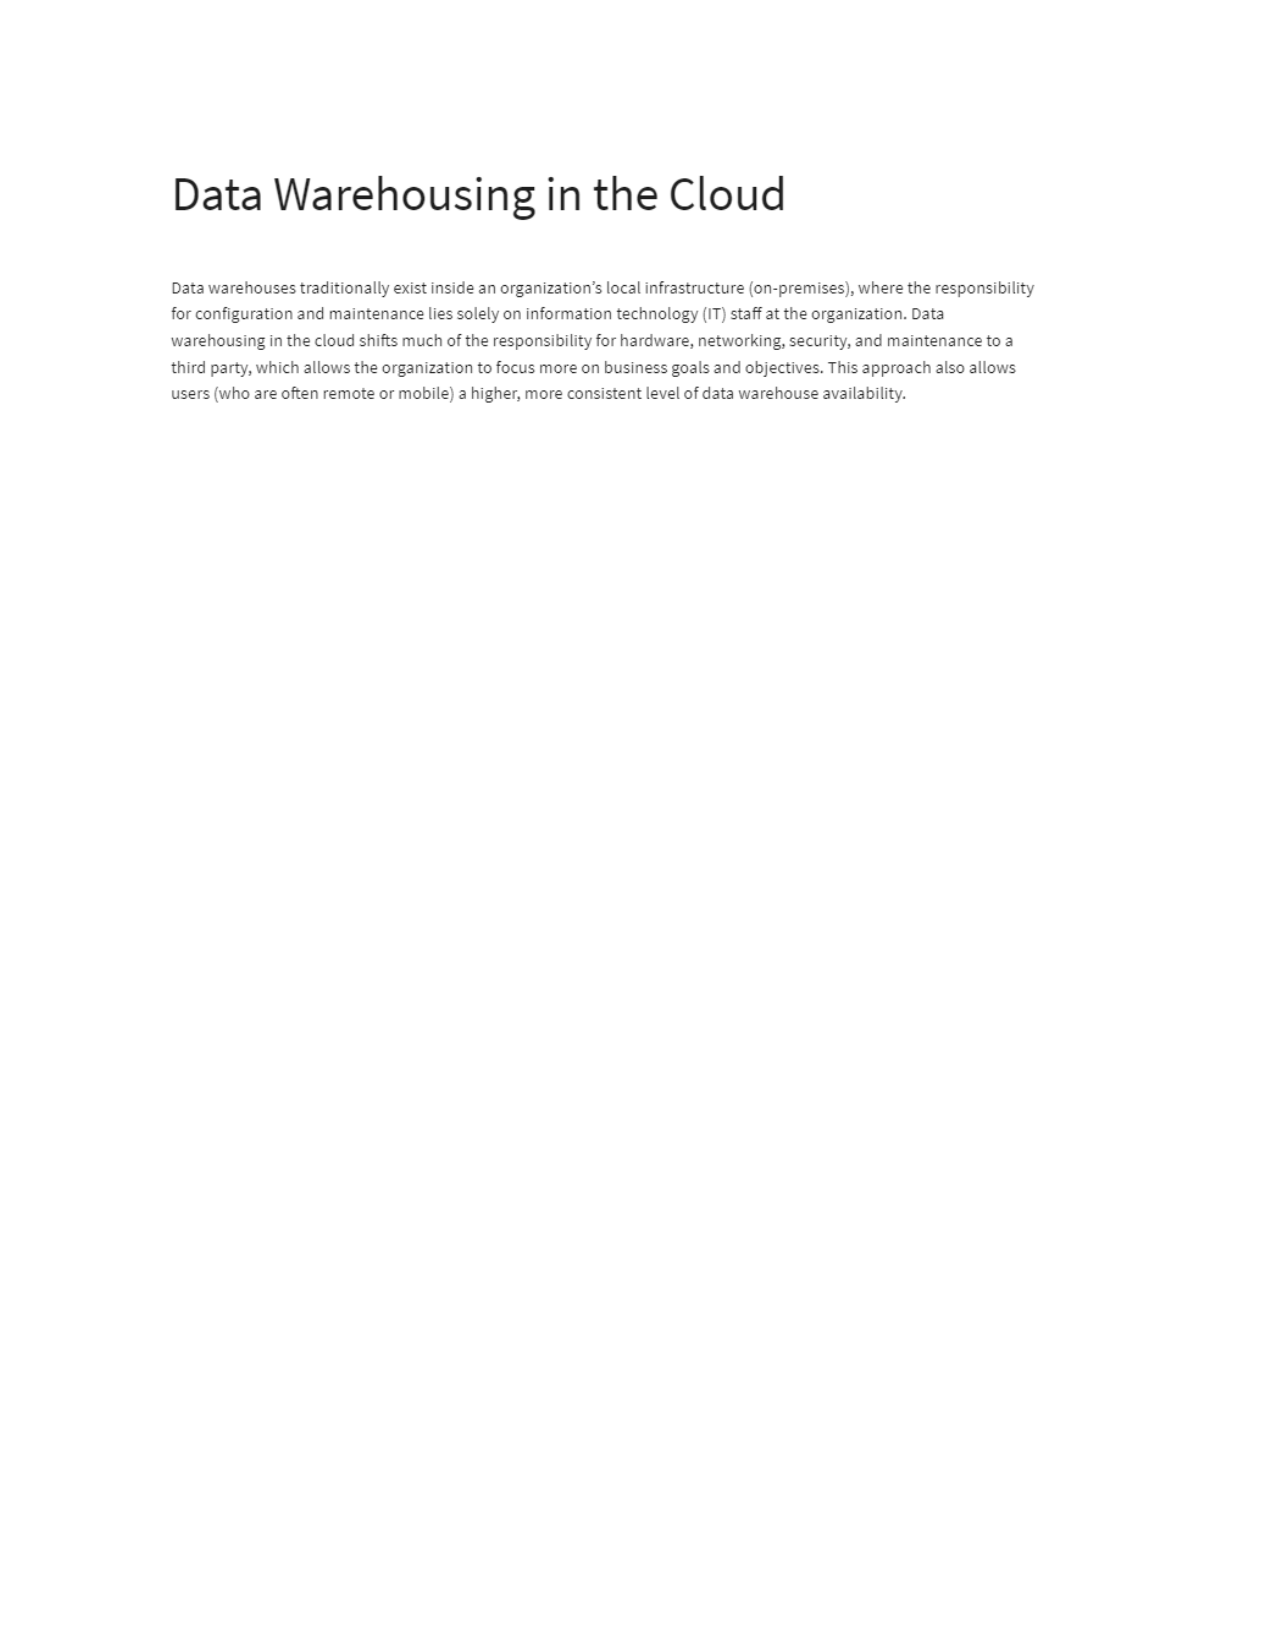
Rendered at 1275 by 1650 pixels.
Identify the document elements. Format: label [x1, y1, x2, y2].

picture [150, 150, 1125, 426]
